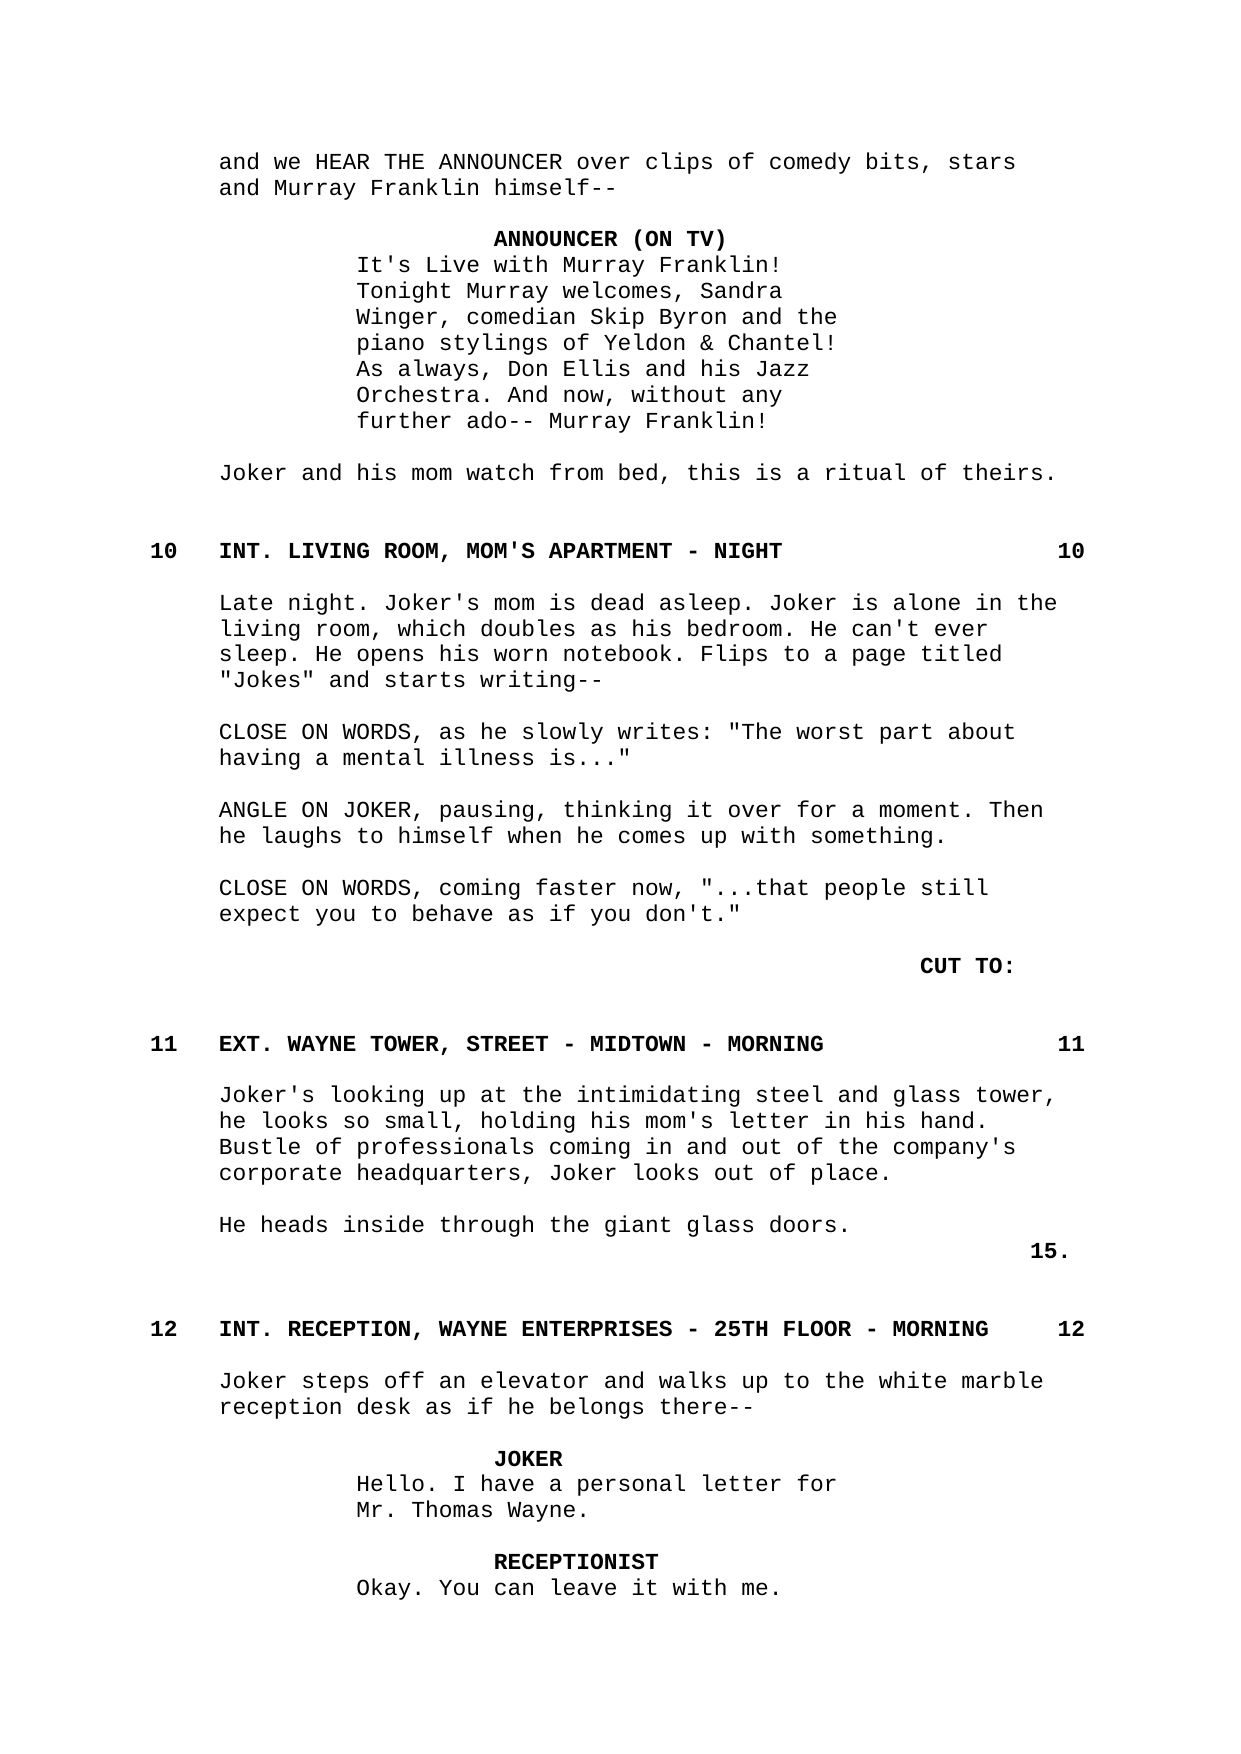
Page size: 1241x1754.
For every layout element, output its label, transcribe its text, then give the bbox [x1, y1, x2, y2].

text having a mental illness is..." [150, 747, 1090, 772]
text CLOSE ON WORDS, coming faster now, "...that people still [150, 876, 1090, 902]
text living room, which doubles as his bedroom. He can't ever [150, 617, 1090, 643]
text 10 INT. LIVING ROOM, MOM'S APARTMENT - NIGHT 10 [150, 539, 1090, 565]
text JOKER [150, 1447, 1090, 1473]
text Hello. I have a personal letter for [150, 1473, 1090, 1499]
text ANGLE ON JOKER, pausing, thinking it over for a moment. Then [150, 798, 1090, 824]
text Bustle of professionals coming in and out of the company's [150, 1136, 1090, 1162]
text Joker steps off an elevator and walks up to the white marble [150, 1369, 1090, 1395]
text He heads inside through the giant glass doors. [150, 1213, 1090, 1239]
text reception desk as if he belongs there-- [150, 1395, 1090, 1421]
text he laughs to himself when he comes up with something. [150, 824, 1090, 850]
text sleep. He opens his worn notebook. Flips to a page titled [150, 643, 1090, 669]
text "Jokes" and starts writing-- [150, 669, 1090, 695]
text Joker and his mom watch from bed, this is a ritual of theirs. [150, 461, 1090, 487]
text Late night. Joker's mom is dead asleep. Joker is alone in the [150, 591, 1090, 617]
text and Murray Franklin himself-- [150, 176, 1090, 202]
text Winger, comedian Skip Byron and the [150, 306, 1090, 332]
text Joker's looking up at the intimidating steel and glass tower, [150, 1084, 1090, 1110]
text further ado-- Murray Franklin! [150, 409, 1090, 435]
text CLOSE ON WORDS, as he slowly writes: "The worst part about [150, 721, 1090, 747]
text Okay. You can leave it with me. [150, 1577, 1090, 1602]
text Tonight Murray welcomes, Sandra [150, 280, 1090, 306]
text As always, Don Ellis and his Jazz [150, 357, 1090, 383]
text expect you to behave as if you don't." [150, 902, 1090, 928]
text he looks so small, holding his mom's letter in his hand. [150, 1110, 1090, 1136]
text ANNOUNCER (ON TV) [150, 228, 1090, 254]
text 11 EXT. WAYNE TOWER, STREET - MIDTOWN - MORNING 11 [150, 1032, 1090, 1058]
text CUT TO: [150, 954, 1090, 980]
text and we HEAR THE ANNOUNCER over clips of comedy bits, stars [150, 150, 1090, 176]
text 15. [150, 1239, 1090, 1265]
text 12 INT. RECEPTION, WAYNE ENTERPRISES - 25TH FLOOR - MORNING 12 [150, 1317, 1090, 1343]
text piano stylings of Yeldon & Chantel! [150, 332, 1090, 357]
text It's Live with Murray Franklin! [150, 254, 1090, 280]
text corporate headquarters, Joker looks out of place. [150, 1162, 1090, 1187]
text Mr. Thomas Wayne. [150, 1499, 1090, 1525]
text Orchestra. And now, without any [150, 383, 1090, 409]
text RECEPTIONIST [150, 1551, 1090, 1577]
